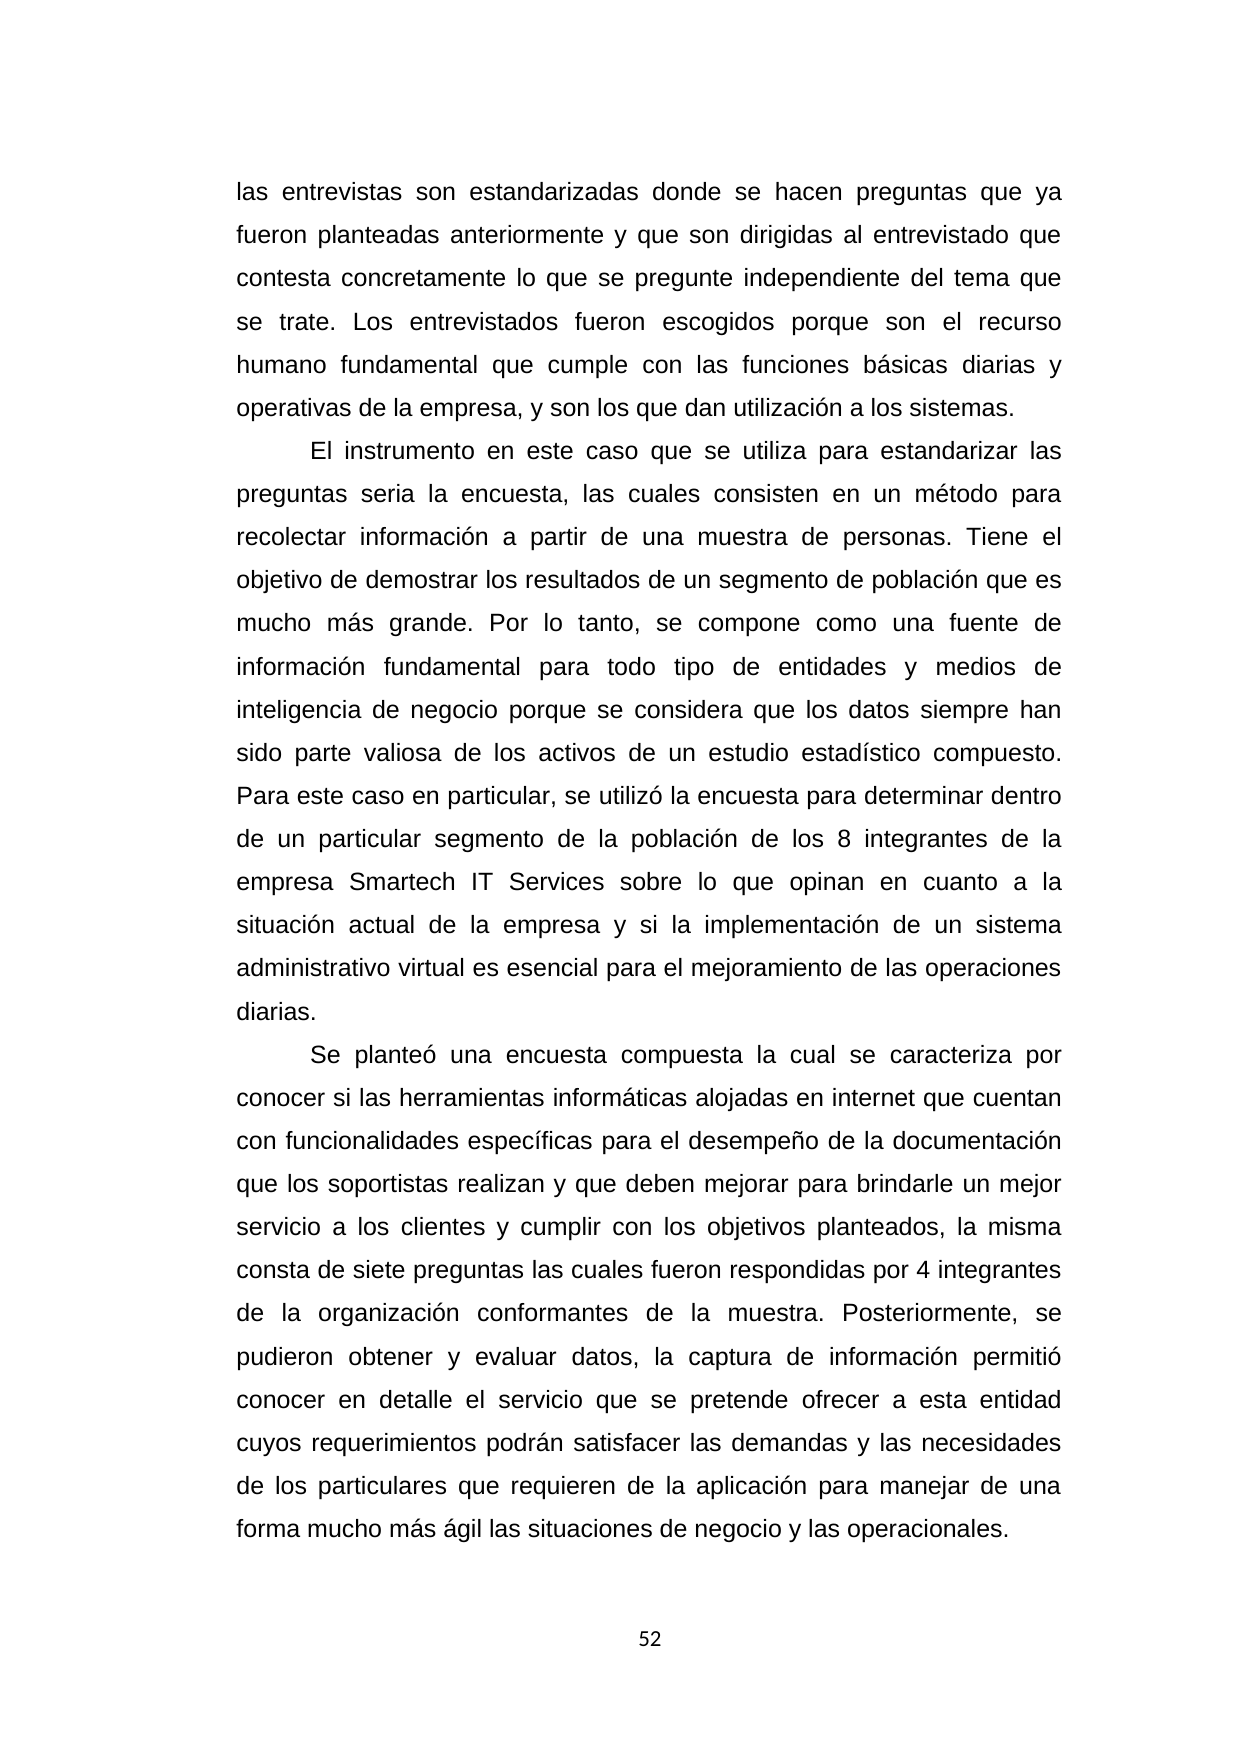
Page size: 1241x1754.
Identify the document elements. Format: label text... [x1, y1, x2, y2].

text Se planteó una encuesta compuesta la cual se caracteriza por conocer si las herramientas informáticas alojadas en internet que cuentan con funcionalidades específicas para el desempeño de la documentación que los soportistas realizan y que deben mejorar para brindarle un mejor servicio a los clientes y cumplir con los objetivos planteados, la misma consta de siete preguntas las cuales fueron respondidas por 4 integrantes de la organización conformantes de la muestra. Posteriormente, se pudieron obtener y evaluar datos, la captura de información permitió conocer en detalle el servicio que se pretende ofrecer a esta entidad cuyos requerimientos podrán satisfacer las demandas y las necesidades de los particulares que requieren de la aplicación para manejar de una forma mucho más ágil las situaciones de negocio y las operacionales. [236, 1040, 1063, 1543]
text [236, 177, 1063, 422]
text El instrumento en este caso que se utiliza para estandarizar las preguntas seria la encuesta, las cuales consisten en un método para recolectar información a partir de una muestra de personas. Tiene el objetivo de demostrar los resultados de un segmento de población que es mucho más grande. Por lo tanto, se compone como una fuente de información fundamental para todo tipo de entidades y medios de inteligencia de negocio porque se considera que los datos siempre han sido parte valiosa de los activos de un estudio estadístico compuesto. Para este caso en particular, se utilizó la encuesta para determinar dentro de un particular segmento de la población de los 8 integrantes de la empresa Smartech IT Services sobre lo que opinan en cuanto a la situación actual de la empresa y si la implementación de un sistema administrativo virtual es esencial para el mejoramiento de las operaciones diarias. [236, 436, 1063, 1025]
